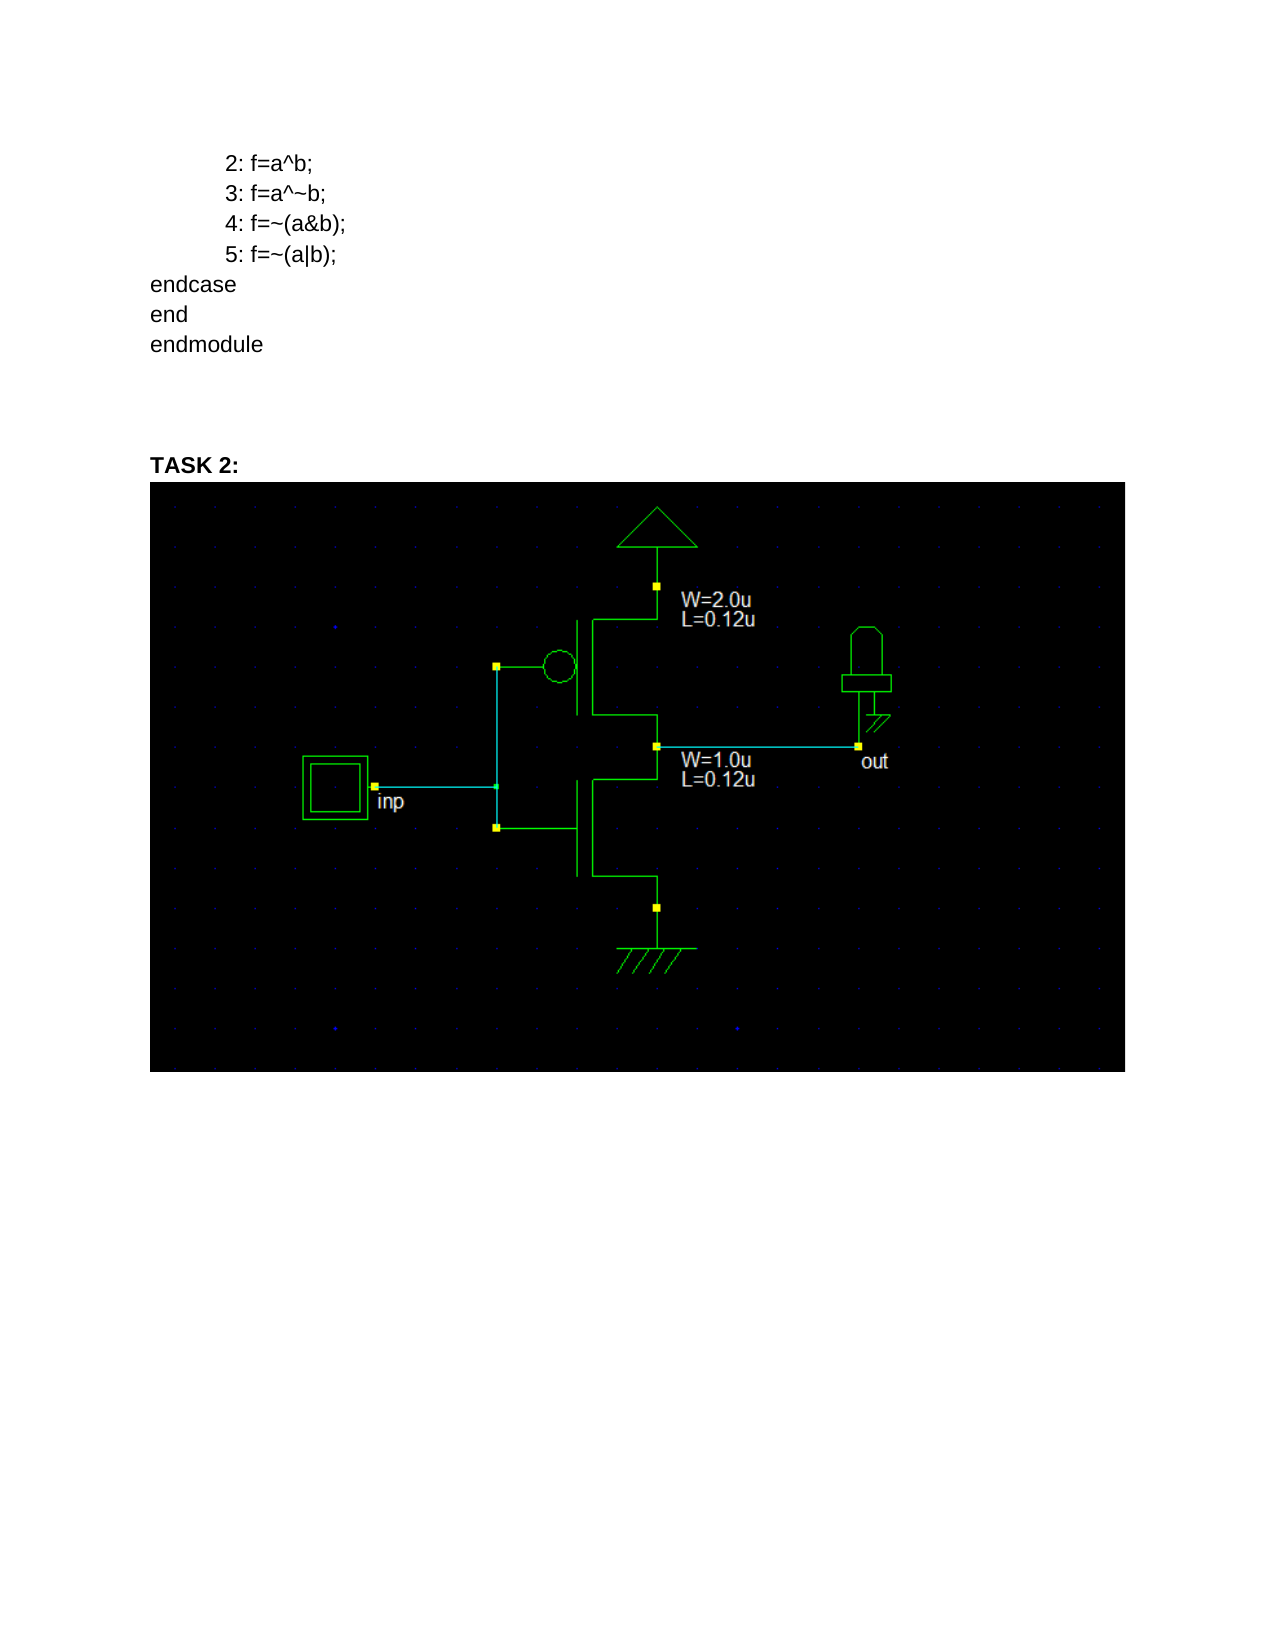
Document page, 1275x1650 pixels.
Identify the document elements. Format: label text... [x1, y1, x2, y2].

text end [150, 301, 1125, 327]
picture [150, 482, 1125, 1072]
text endcase [150, 271, 1125, 297]
text 2: f=a^b; [150, 150, 1125, 176]
text TASK 2: [150, 452, 1125, 478]
text 3: f=a^~b; [150, 180, 1125, 207]
text 4: f=~(a&b); [150, 210, 1125, 237]
text endmodule [150, 331, 1125, 358]
text 5: f=~(a|b); [150, 241, 1125, 267]
